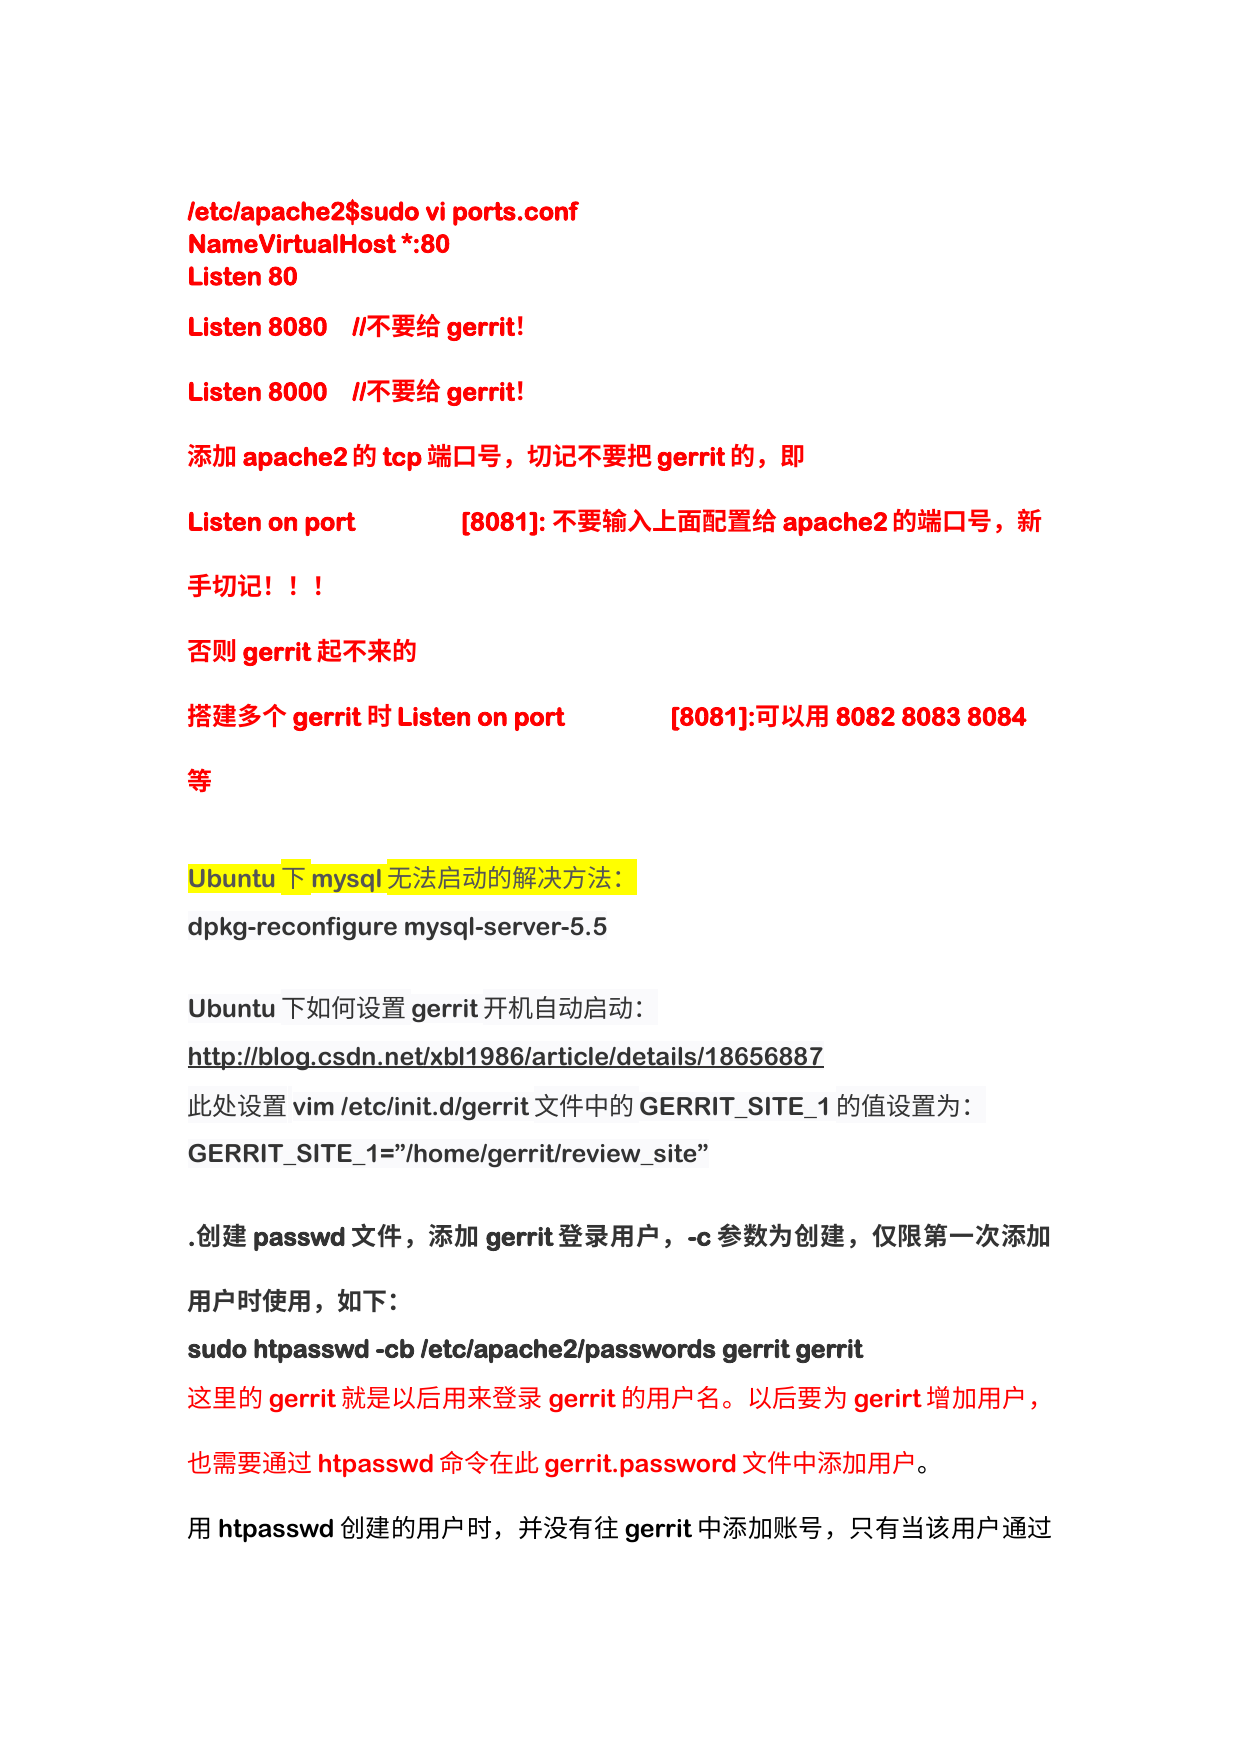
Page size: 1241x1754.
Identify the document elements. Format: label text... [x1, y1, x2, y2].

text 添加apache2的tcp端口号，切记不要把gerrit的，即 [187, 422, 1053, 487]
text dpkg-reconfigure mysql-server-5.5 [187, 909, 1053, 942]
text http://blog.csdn.net/xbl1986/article/details/18656887 [187, 1039, 1053, 1072]
text Listen 8080 //不要给gerrit！ [187, 292, 1053, 357]
text 用htpasswd创建的用户时，并没有往gerrit中添加账号，只有当该用户通过web登陆gerrit服务器时（如下图5-2所示），该账号才会被添加进gerrit数据库中。 [187, 1494, 1053, 1559]
text /etc/apache2$sudo vi ports.conf [187, 194, 1053, 227]
text sudo htpasswd -cb /etc/apache2/passwords gerrit gerrit [187, 1332, 1053, 1364]
text 否则gerrit 起不来的 [187, 617, 1053, 682]
text 搭建多个gerrit 时Listen on port [8081]:可以用8082 8083 8084 等 [187, 682, 1053, 812]
text Listen 8000 //不要给gerrit！ [187, 357, 1053, 422]
text Listen on port [8081]: 不要输入上面配置给apache2的端口号，新手切记！！！ [187, 487, 1053, 617]
text NameVirtualHost *:80 [187, 227, 1053, 259]
text .创建passwd文件，添加gerrit登录用户，-c参数为创建，仅限第一次添加用户时使用，如下： [187, 1202, 1053, 1332]
text Listen 80 [187, 259, 1053, 292]
text GERRIT_SITE_1=”/home/gerrit/review_site” [187, 1137, 1053, 1169]
text Ubuntu下mysql无法启动的解决方法： [187, 844, 1053, 909]
text 此处设置vim /etc/init.d/gerrit文件中的GERRIT_SITE_1的值设置为： [187, 1072, 1053, 1137]
text 这里的gerrit就是以后用来登录gerrit的用户名。以后要为gerirt增加用户，也需要通过htpasswd命令在此gerrit.password文件中添加用户。 [187, 1364, 1053, 1494]
text Ubuntu下如何设置gerrit开机自动启动： [187, 974, 1053, 1039]
